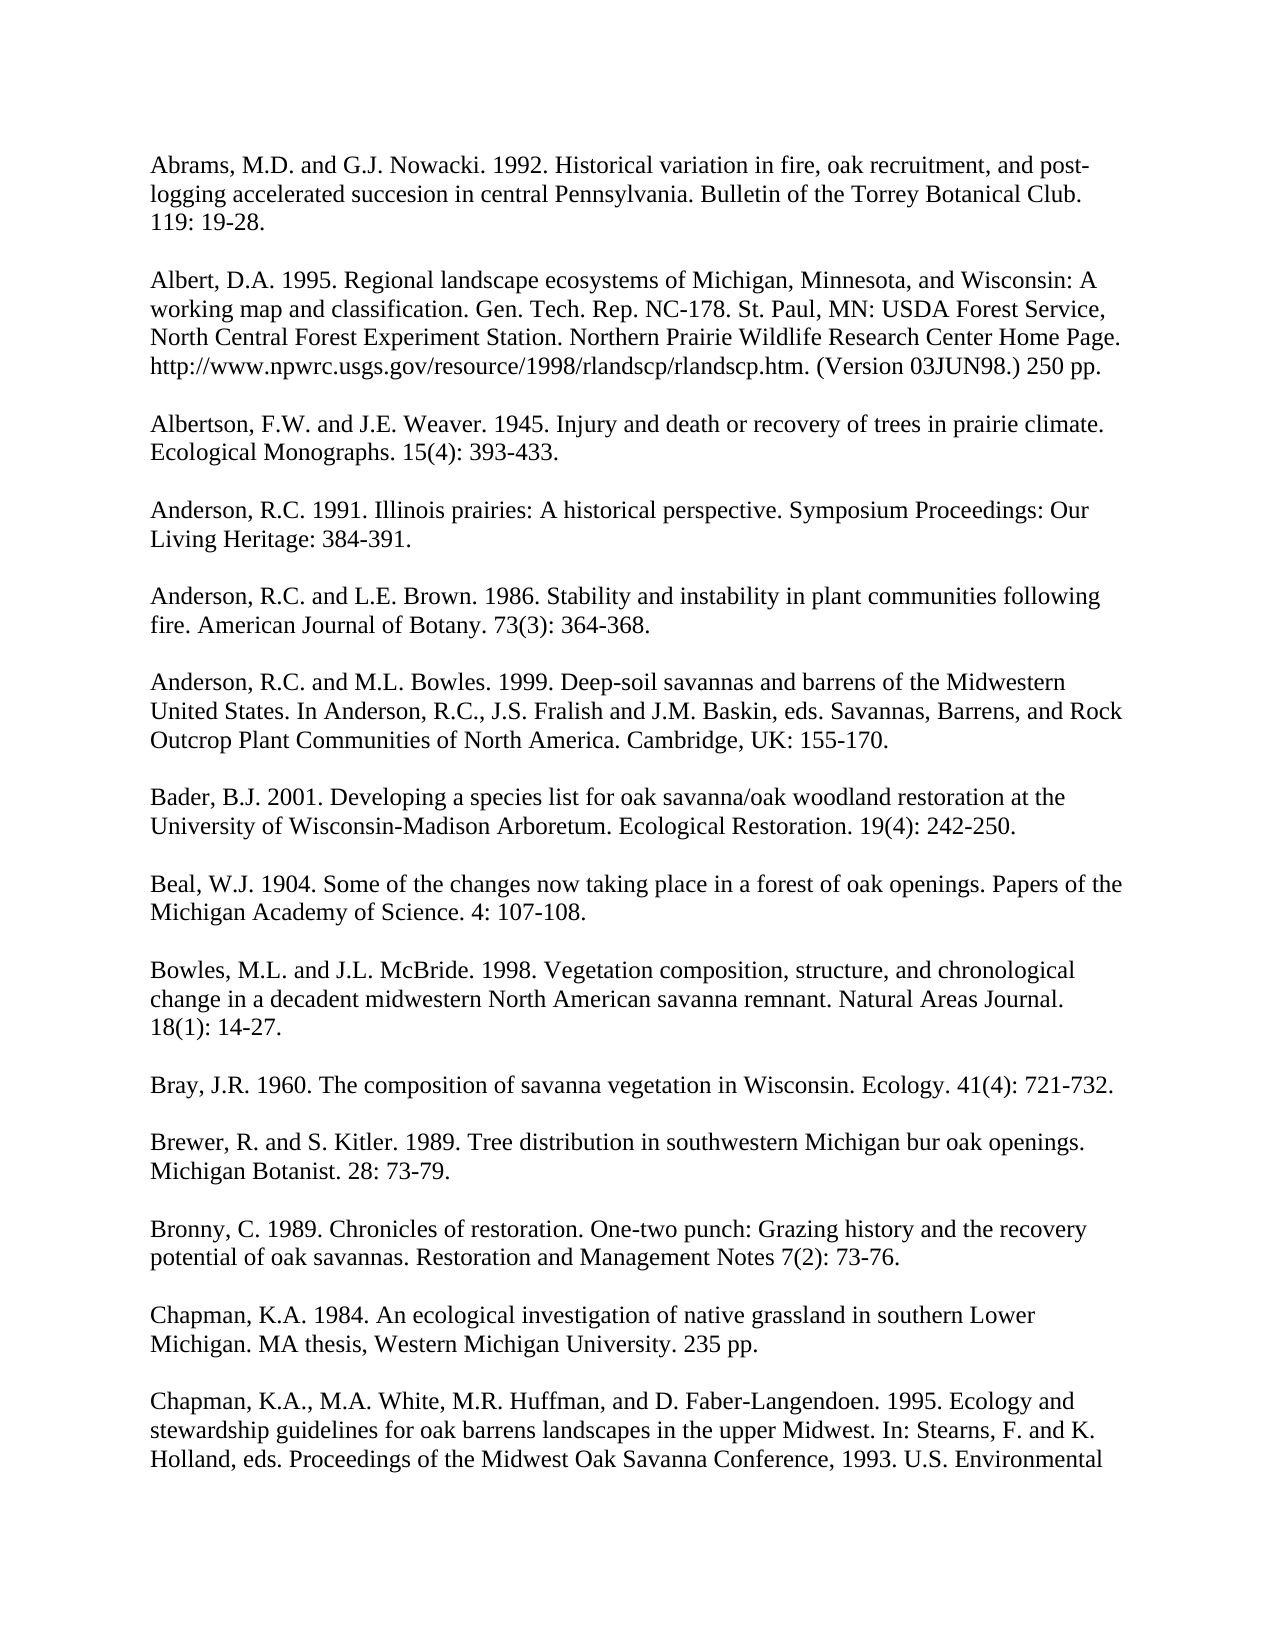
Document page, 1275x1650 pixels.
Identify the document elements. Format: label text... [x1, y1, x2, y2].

text Bader, B.J. 2001. Developing a species list for oak savanna/oak woodland restoration at the University of Wisconsin-Madison Arboretum. Ecological Restoration. 19(4): 242-250. [150, 782, 1125, 840]
text Albertson, F.W. and J.E. Weaver. 1945. Injury and death or recovery of trees in prairie climate. Ecological Monographs. 15(4): 393-433. [150, 409, 1125, 466]
text Bronny, C. 1989. Chronicles of restoration. One-two punch: Grazing history and the recovery potential of oak savannas. Restoration and Management Notes 7(2): 73-76. [150, 1214, 1125, 1271]
text Bowles, M.L. and J.L. McBride. 1998. Vegetation composition, structure, and chronological change in a decadent midwestern North American savanna remnant. Natural Areas Journal. 18(1): 14-27. [150, 955, 1125, 1041]
text Beal, W.J. 1904. Some of the changes now taking place in a forest of oak openings. Papers of the Michigan Academy of Science. 4: 107-108. [150, 869, 1125, 926]
text Anderson, R.C. 1991. Illinois prairies: A historical perspective. Symposium Proceedings: Our Living Heritage: 384-391. [150, 495, 1125, 552]
text Anderson, R.C. and L.E. Brown. 1986. Stability and instability in plant communities following fire. American Journal of Botany. 73(3): 364-368. [150, 581, 1125, 639]
text Chapman, K.A. 1984. An ecological investigation of native grassland in southern Lower Michigan. MA thesis, Western Michigan University. 235 pp. [150, 1300, 1125, 1357]
text Abrams, M.D. and G.J. Nowacki. 1992. Historical variation in fire, oak recruitment, and post-logging accelerated succesion in central Pennsylvania. Bulletin of the Torrey Botanical Club. 119: 19-28. [150, 150, 1125, 236]
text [150, 1386, 1125, 1472]
text Albert, D.A. 1995. Regional landscape ecosystems of Michigan, Minnesota, and Wisconsin: A working map and classification. Gen. Tech. Rep. NC-178. St. Paul, MN: USDA Forest Service, North Central Forest Experiment Station. Northern Prairie Wildlife Research Center Home Page. http://www.npwrc.usgs.gov/resource/1998/rlandscp/rlandscp.htm. (Version 03JUN98.) 250 pp. [150, 265, 1125, 380]
text Brewer, R. and S. Kitler. 1989. Tree distribution in southwestern Michigan bur oak openings. Michigan Botanist. 28: 73-79. [150, 1127, 1125, 1185]
text Bray, J.R. 1960. The composition of savanna vegetation in Wisconsin. Ecology. 41(4): 721-732. [150, 1070, 1125, 1099]
text Anderson, R.C. and M.L. Bowles. 1999. Deep-soil savannas and barrens of the Midwestern United States. In Anderson, R.C., J.S. Fralish and J.M. Baskin, eds. Savannas, Barrens, and Rock Outcrop Plant Communities of North America. Cambridge, UK: 155-170. [150, 667, 1125, 754]
